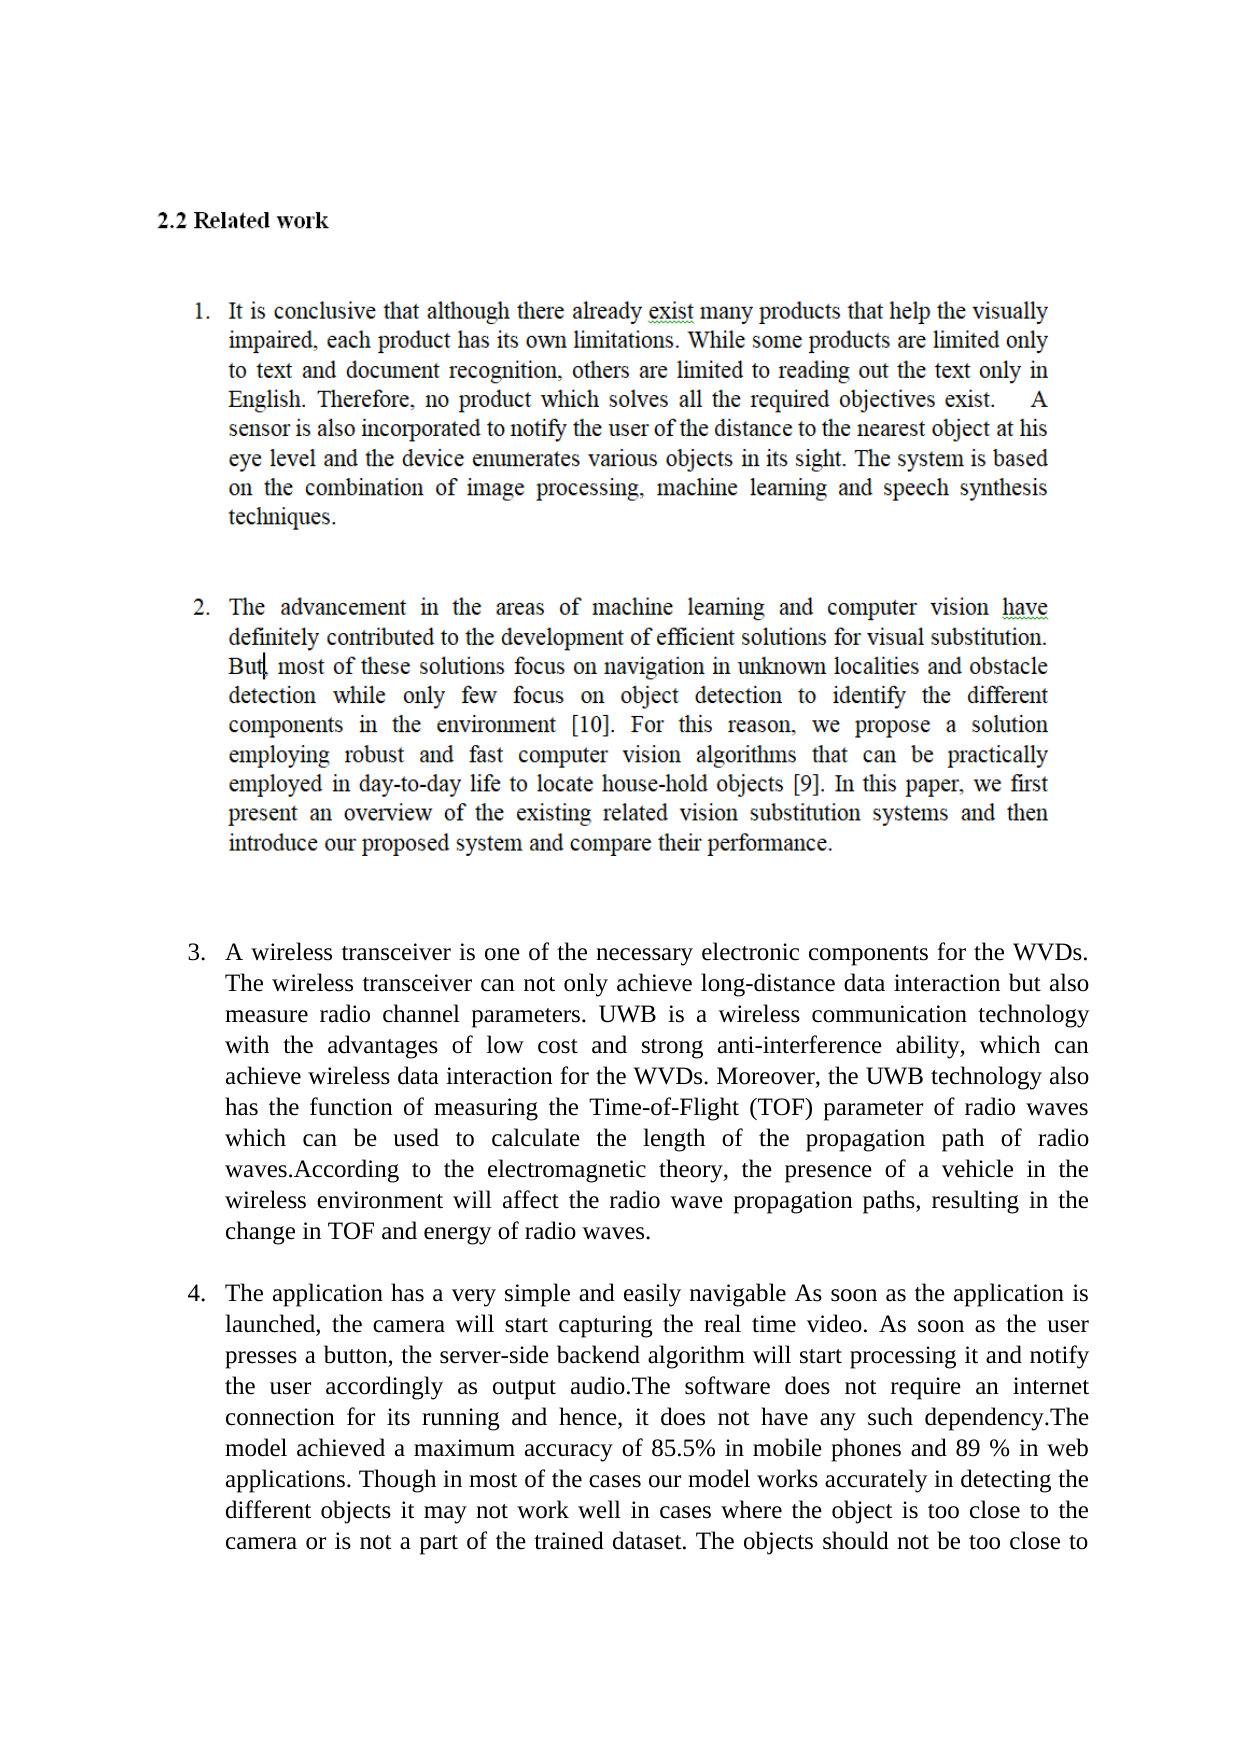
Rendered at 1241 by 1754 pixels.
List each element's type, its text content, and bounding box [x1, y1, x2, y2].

list A wireless transceiver is one of the necessary electronic components for the WVDs. The wireless transceiver can not only achieve long-distance data interaction but also measure radio channel parameters. UWB is a wireless communication technology with the advantages of low cost and strong anti-interference ability, which can achieve wireless data interaction for the WVDs. Moreover, the UWB technology also has the function of measuring the Time-of-Flight (TOF) parameter of radio waves which can be used to calculate the length of the propagation path of radio waves.According to the electromagnetic theory, the presence of a vehicle in the wireless environment will affect the radio wave propagation paths, resulting in the change in TOF and energy of radio waves. [187, 937, 1090, 1245]
picture [150, 197, 1091, 870]
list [187, 1278, 1090, 1555]
